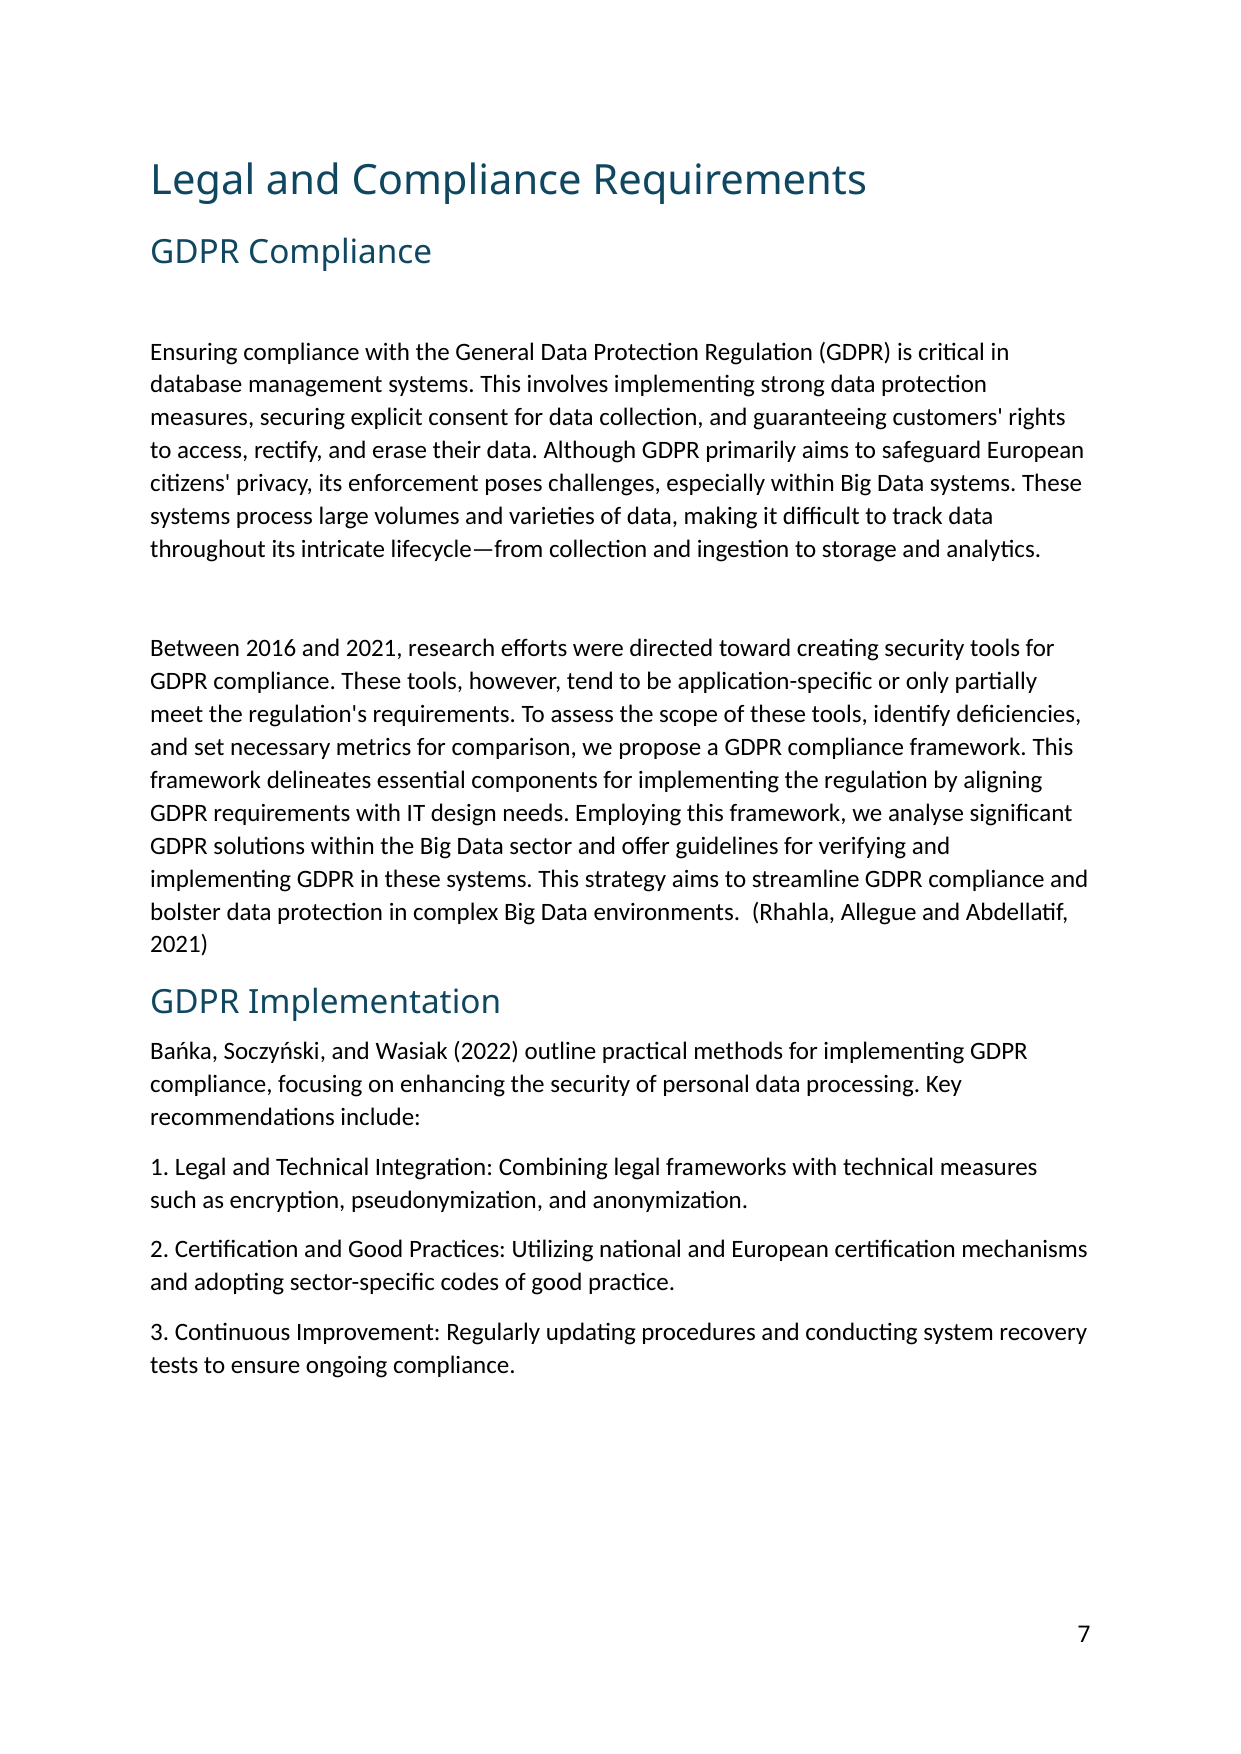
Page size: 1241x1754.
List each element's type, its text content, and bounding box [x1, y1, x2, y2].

text 3. Continuous Improvement: Regularly updating procedures and conducting system recovery tests to ensure ongoing compliance. [150, 1316, 1090, 1379]
text 1. Legal and Technical Integration: Combining legal frameworks with technical measures such as encryption, pseudonymization, and anonymization. [150, 1151, 1090, 1214]
subtitle GDPR Compliance [150, 228, 1090, 273]
text Bańka, Soczyński, and Wasiak (2022) outline practical methods for implementing GDPR compliance, focusing on enhancing the security of personal data processing. Key recommendations include: [150, 1035, 1090, 1132]
text 2. Certification and Good Practices: Utilizing national and European certification mechanisms and adopting sector-specific codes of good practice. [150, 1233, 1090, 1297]
text Ensuring compliance with the General Data Protection Regulation (GDPR) is critical in database management systems. This involves implementing strong data protection measures, securing explicit consent for data collection, and guaranteeing customers' rights to access, rectify, and erase their data. Although GDPR primarily aims to safeguard European citizens' privacy, its enforcement poses challenges, especially within Big Data systems. These systems process large volumes and varieties of data, making it difficult to track data throughout its intricate lifecycle—from collection and ingestion to storage and analytics. [150, 336, 1090, 564]
text Between 2016 and 2021, research efforts were directed toward creating security tools for GDPR compliance. These tools, however, tend to be application-specific or only partially meet the regulation's requirements. To assess the scope of these tools, identify deficiencies, and set necessary metrics for comparison, we propose a GDPR compliance framework. This framework delineates essential components for implementing the regulation by aligning GDPR requirements with IT design needs. Employing this framework, we analyse significant GDPR solutions within the Big Data sector and offer guidelines for verifying and implementing GDPR in these systems. This strategy aims to streamline GDPR compliance and bolster data protection in complex Big Data environments. (Rhahla, Allegue and Abdellatif, 2021) [150, 632, 1090, 959]
subtitle Legal and Compliance Requirements [150, 150, 1090, 207]
subtitle GDPR Implementation [150, 978, 1090, 1023]
